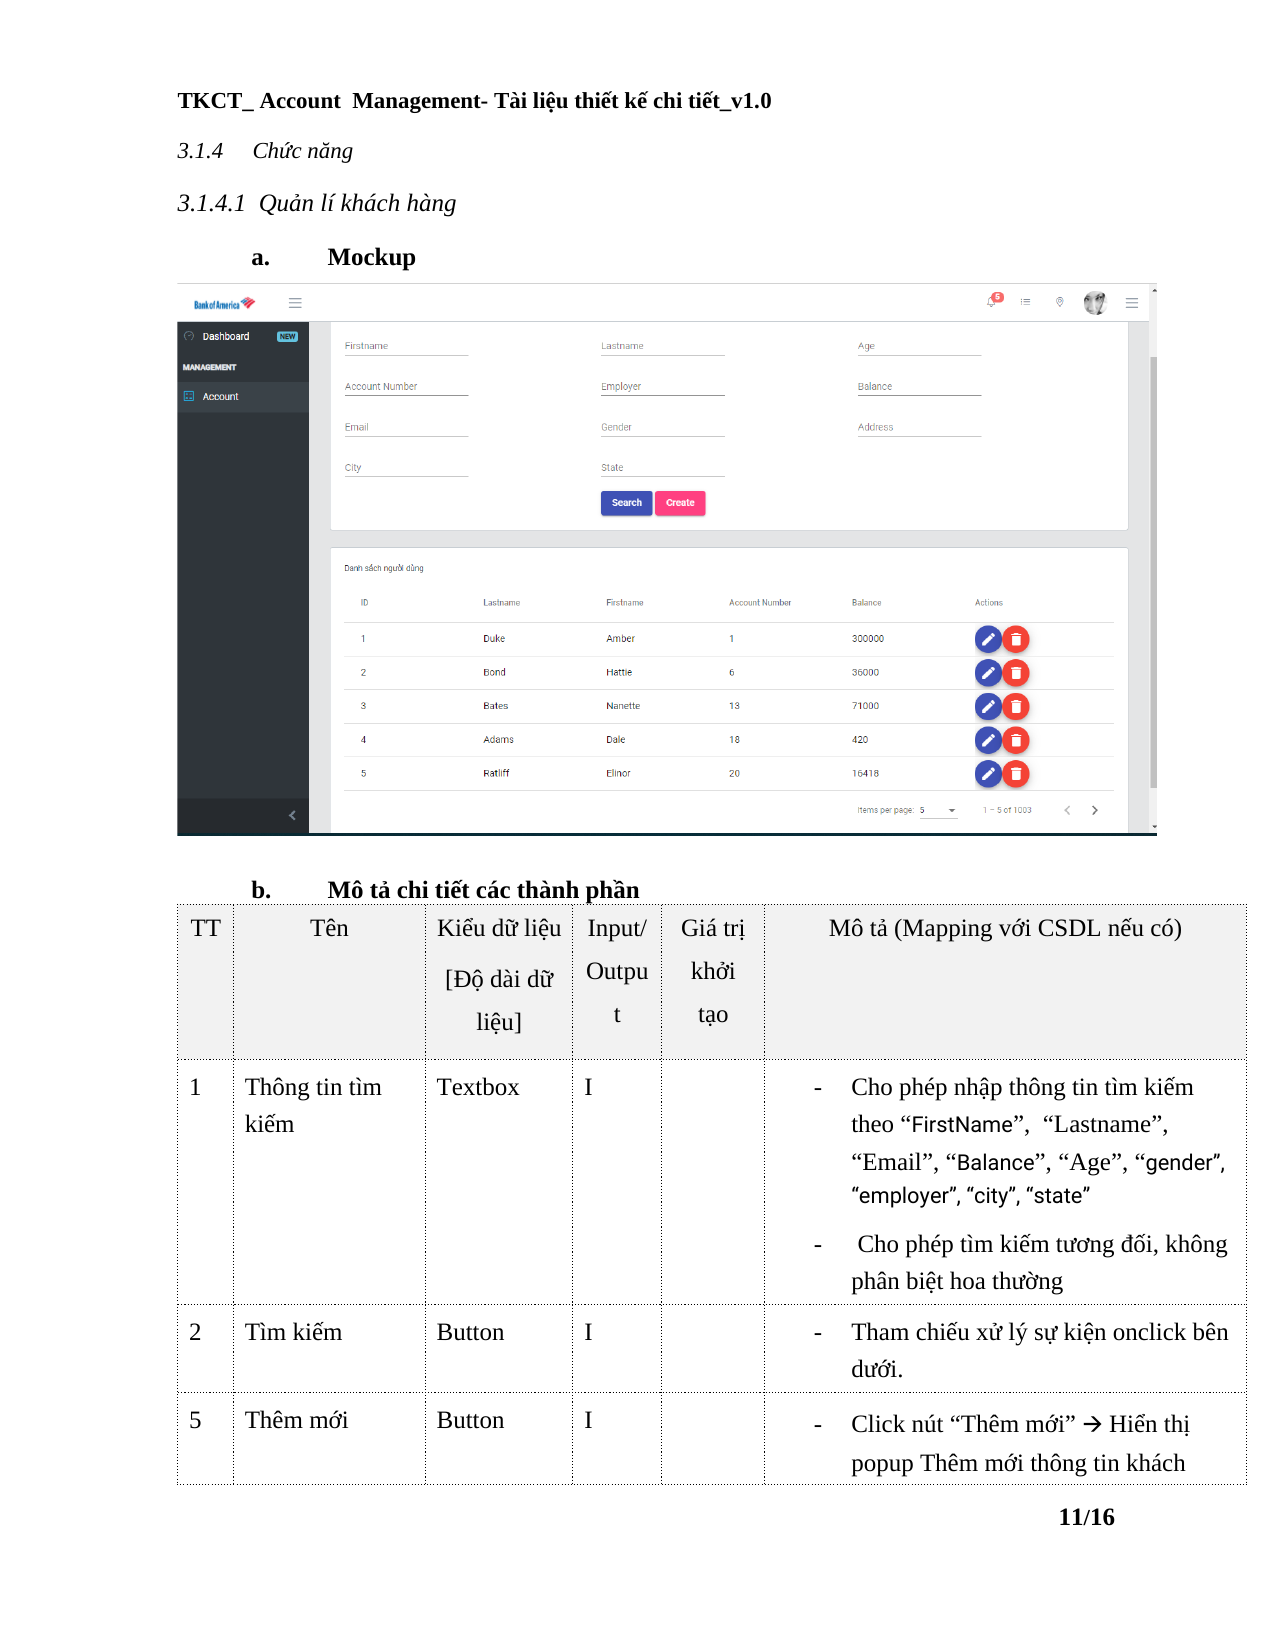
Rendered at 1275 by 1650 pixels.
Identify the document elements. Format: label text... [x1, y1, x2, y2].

table_cell Textbox [425, 1059, 573, 1303]
table_cell Tìm kiếm [233, 1304, 425, 1392]
table_cell I [573, 1304, 661, 1392]
table_header TT [178, 904, 233, 1059]
table_header Input/ Output [573, 904, 661, 1059]
table_cell I [573, 1392, 661, 1483]
table_cell Thêm mới [233, 1392, 425, 1483]
table_cell [661, 1392, 765, 1483]
table_cell Thông tin tìm kiếm [233, 1059, 425, 1303]
table_header Giá trị khởi tạo [661, 904, 765, 1059]
table_cell 2 [178, 1304, 233, 1392]
table_cell Tham chiếu xử lý sự kiện onclick bên dưới. [765, 1304, 1246, 1392]
subtitle Mockup [251, 242, 1157, 271]
subtitle Quản lí khách hàng [177, 188, 1157, 217]
picture [177, 283, 1157, 836]
table_header Mô tả (Mapping với CSDL nếu có) [765, 904, 1246, 1059]
subtitle Mô tả chi tiết các thành phần [251, 875, 1157, 903]
table_cell 1 [178, 1059, 233, 1303]
table_cell Button [425, 1304, 573, 1392]
table_cell 5 [178, 1392, 233, 1483]
table_header Kiểu dữ liệu [Độ dài dữ liệu] [425, 904, 573, 1059]
table_cell I [573, 1059, 661, 1303]
table_cell [661, 1059, 765, 1303]
table_cell Cho phép nhập thông tin tìm kiếm theo “FirstName”, “Lastname”, “Email”, “Balance”, “Age”, “gender”, “employer”, “city”, “state” Cho phép tìm kiếm tương đối, không phân biệt hoa thường [765, 1059, 1246, 1303]
subtitle Chức năng [177, 137, 1157, 163]
table_header Tên [233, 904, 425, 1059]
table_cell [765, 1392, 1246, 1483]
table_cell [661, 1304, 765, 1392]
table_cell Button [425, 1392, 573, 1483]
